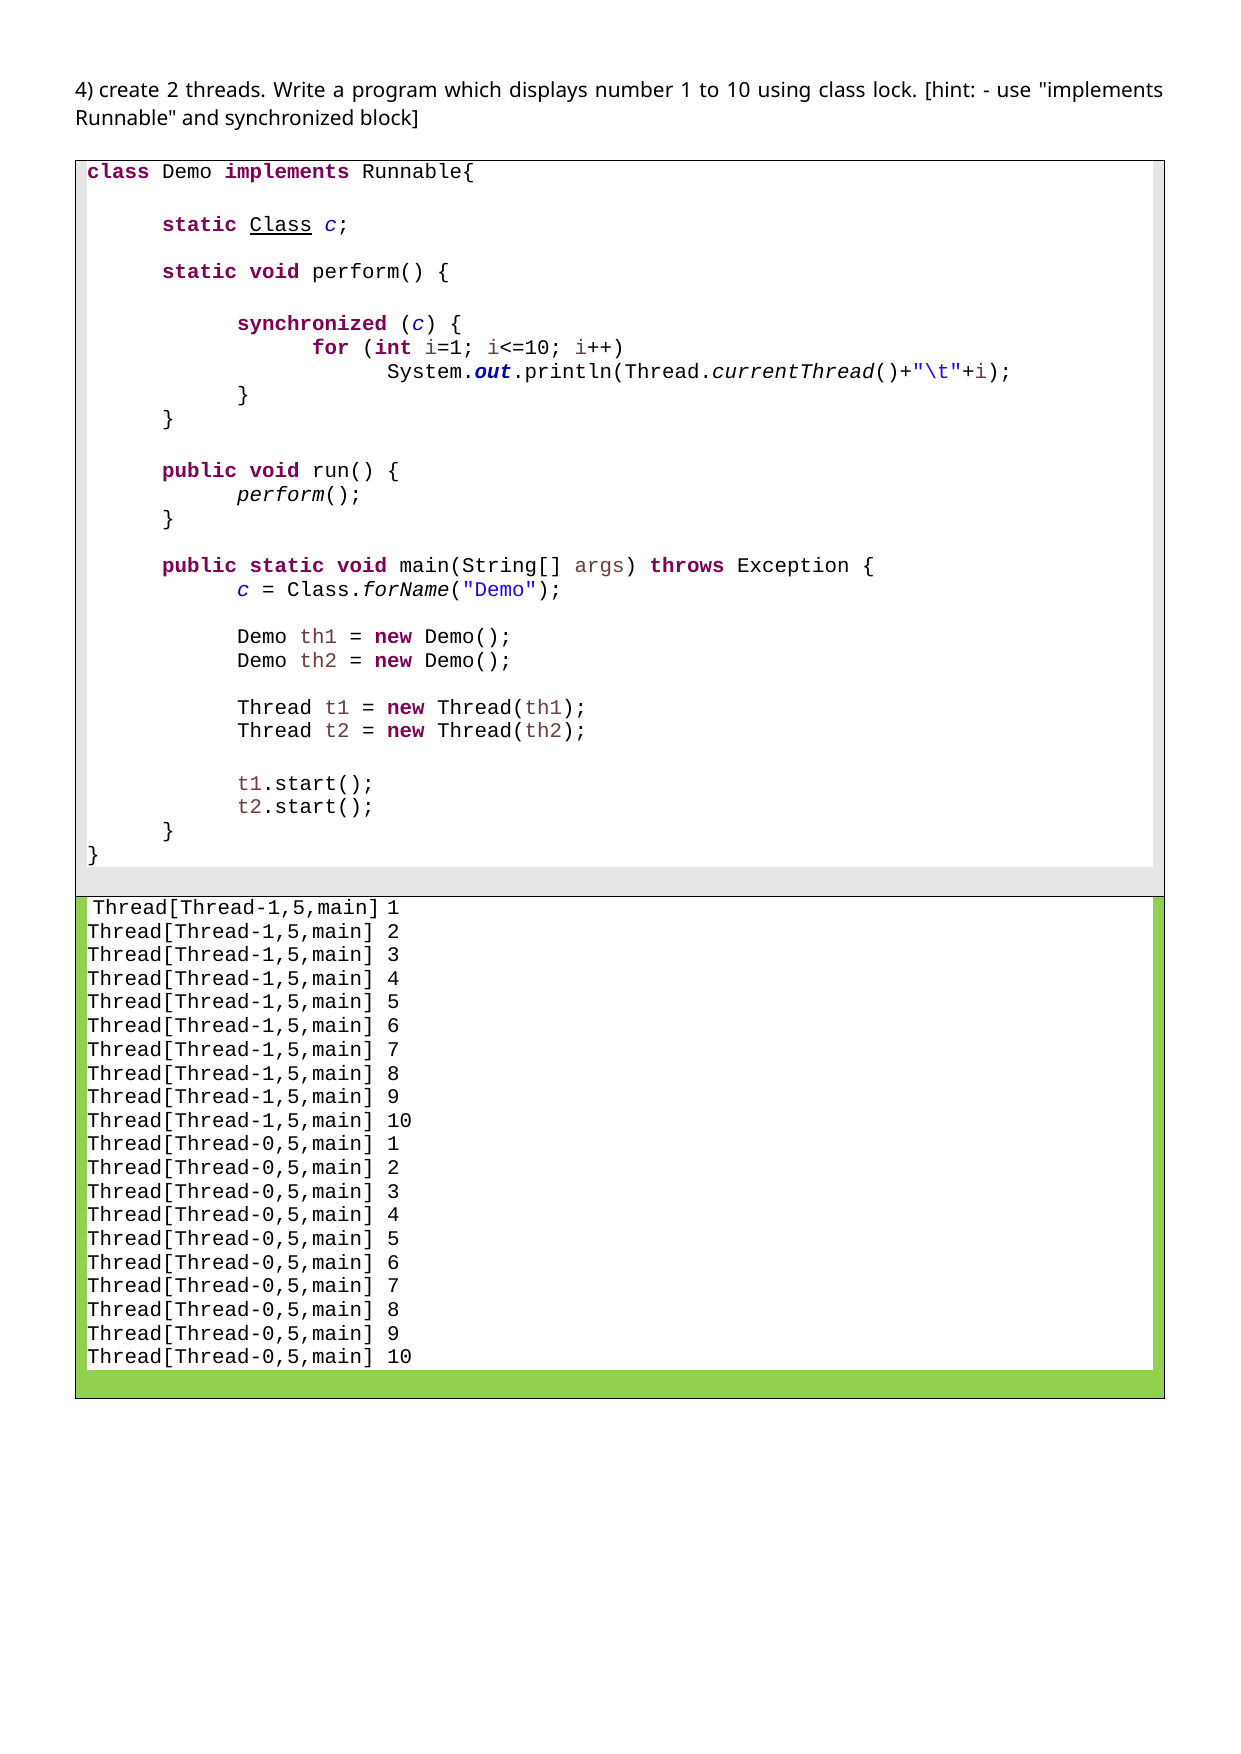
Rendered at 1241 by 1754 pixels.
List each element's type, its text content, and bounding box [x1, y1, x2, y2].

list create 2 threads. Write a program which displays number 1 to 10 using class lock. [hint: - use "implements Runnable" and synchronized block] [75, 75, 1165, 132]
table_header class Demo implements Runnable{ static Class c; static void perform() { synchronized (c) { for (int i=1; i<=10; i++) System.out.println(Thread.currentThread()+"\t"+i); } } public void run() { perform(); } public static void main(String[] args) throws Exception { c = Class.forName("Demo"); Demo th1 = new Demo(); Demo th2 = new Demo(); Thread t1 = new Thread(th1); Thread t2 = new Thread(th2); t1.start(); t2.start(); } } [76, 161, 1164, 896]
table_cell Thread[Thread-1,5,main] 1 Thread[Thread-1,5,main] 2 Thread[Thread-1,5,main] 3 Thread[Thread-1,5,main] 4 Thread[Thread-1,5,main] 5 Thread[Thread-1,5,main] 6 Thread[Thread-1,5,main] 7 Thread[Thread-1,5,main] 8 Thread[Thread-1,5,main] 9 Thread[Thread-1,5,main] 10 Thread[Thread-0,5,main] 1 Thread[Thread-0,5,main] 2 Thread[Thread-0,5,main] 3 Thread[Thread-0,5,main] 4 Thread[Thread-0,5,main] 5 Thread[Thread-0,5,main] 6 Thread[Thread-0,5,main] 7 Thread[Thread-0,5,main] 8 Thread[Thread-0,5,main] 9 Thread[Thread-0,5,main] 10 [76, 897, 1164, 1398]
